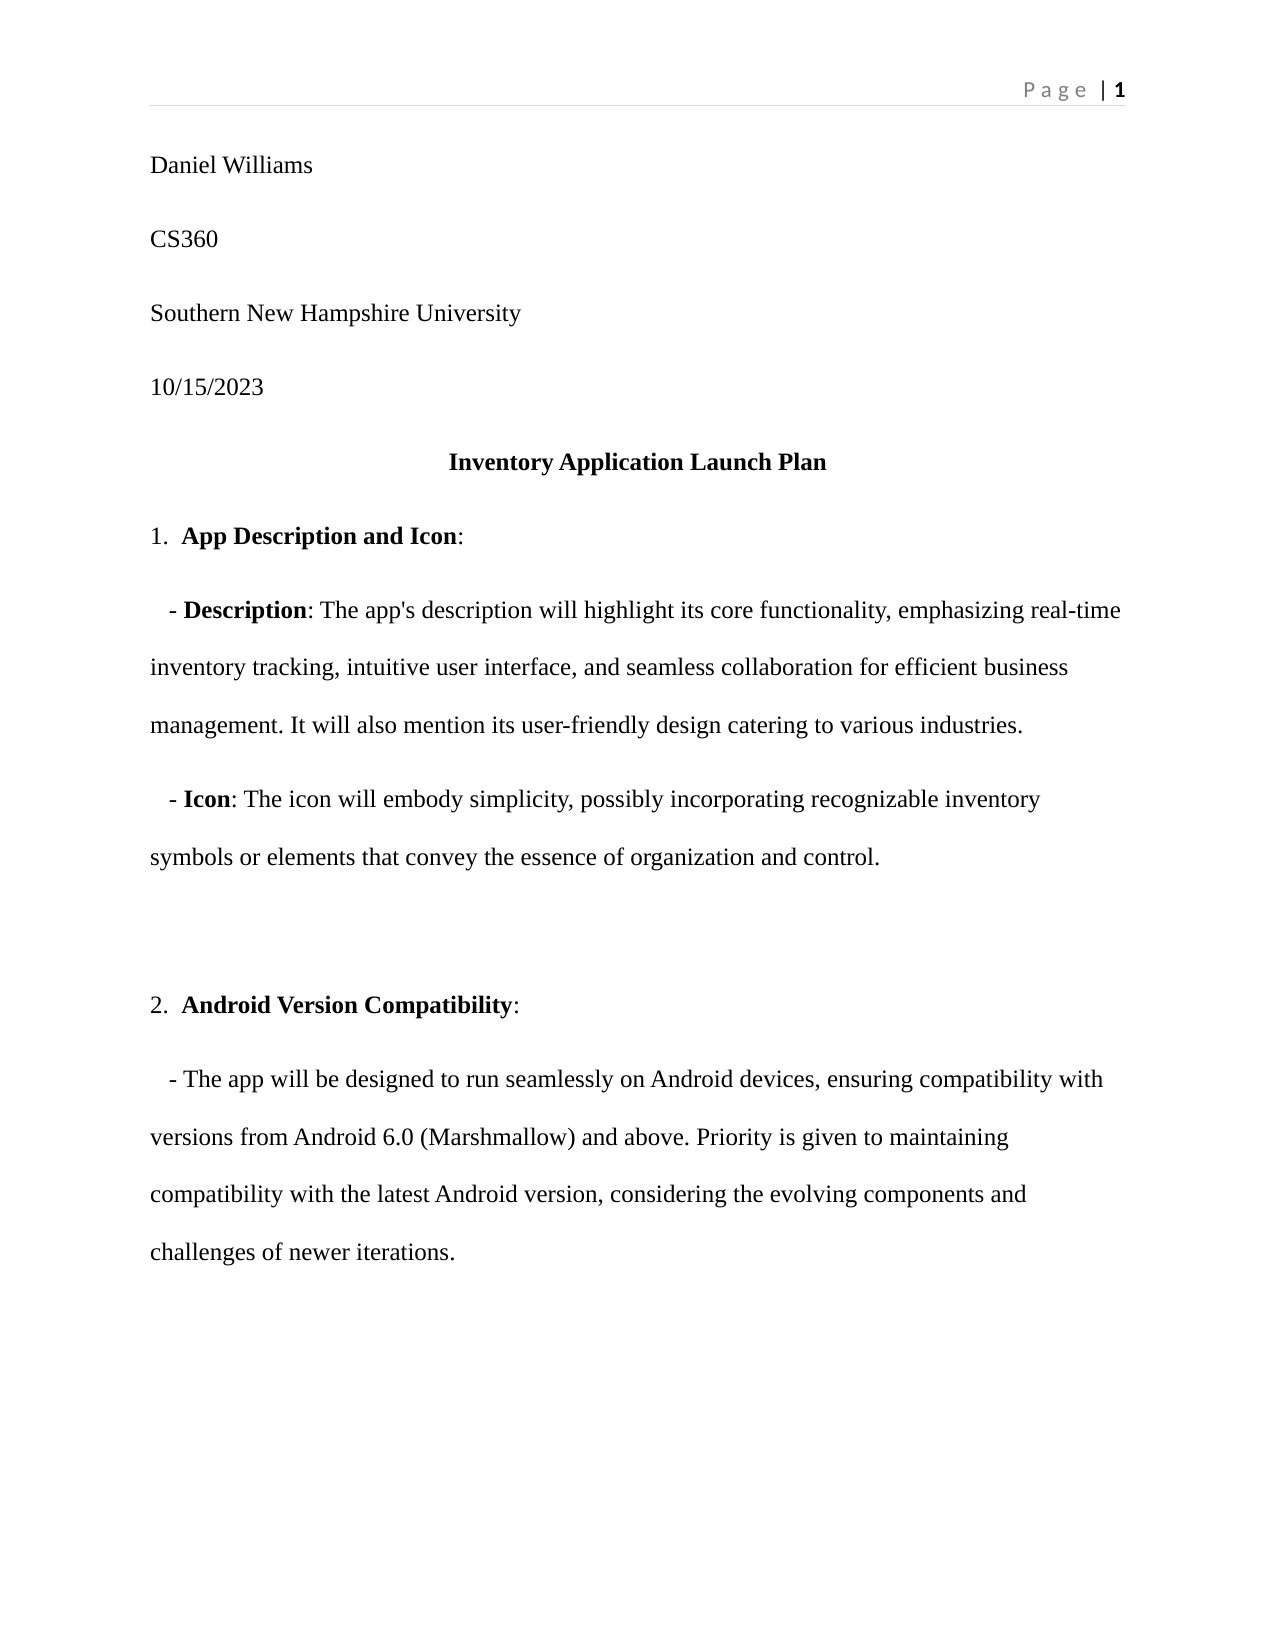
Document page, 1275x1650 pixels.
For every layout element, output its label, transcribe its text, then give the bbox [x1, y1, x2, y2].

text - Description: The app's description will highlight its core functionality, emphasizing real-time inventory tracking, intuitive user interface, and seamless collaboration for efficient business management. It will also mention its user-friendly design catering to various industries. [150, 595, 1125, 739]
text CS360 [150, 224, 1125, 253]
text - The app will be designed to run seamlessly on Android devices, ensuring compatibility with versions from Android 6.0 (Marshmallow) and above. Priority is given to maintaining compatibility with the latest Android version, considering the evolving components and challenges of newer iterations. [150, 1064, 1125, 1265]
text - Icon: The icon will embody simplicity, possibly incorporating recognizable inventory symbols or elements that convey the essence of organization and control. [150, 784, 1125, 870]
text Inventory Application Launch Plan [150, 447, 1125, 475]
text 2. Android Version Compatibility: [150, 990, 1125, 1019]
text 10/15/2023 [150, 372, 1125, 401]
text Daniel Williams [150, 150, 1125, 179]
text Southern New Hampshire University [150, 298, 1125, 327]
text 1. App Description and Icon: [150, 521, 1125, 549]
